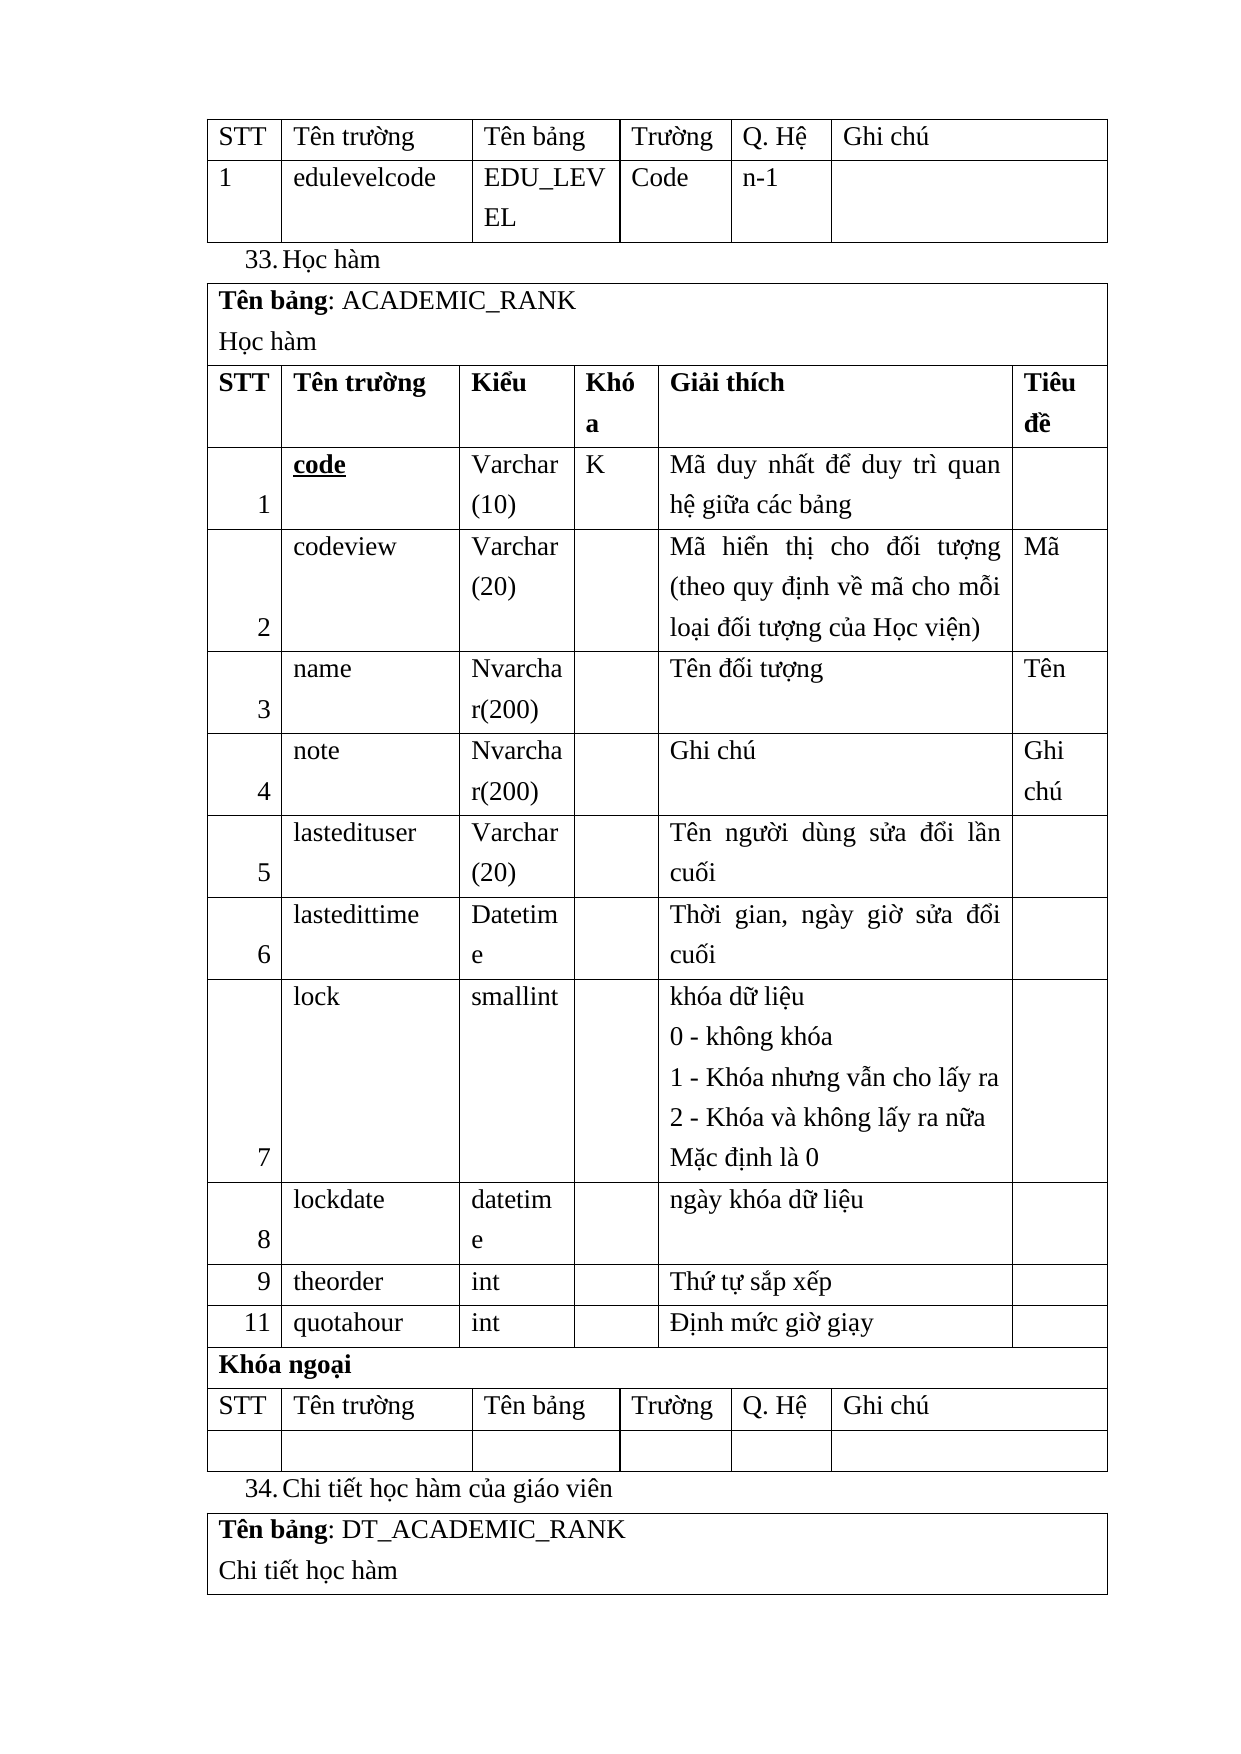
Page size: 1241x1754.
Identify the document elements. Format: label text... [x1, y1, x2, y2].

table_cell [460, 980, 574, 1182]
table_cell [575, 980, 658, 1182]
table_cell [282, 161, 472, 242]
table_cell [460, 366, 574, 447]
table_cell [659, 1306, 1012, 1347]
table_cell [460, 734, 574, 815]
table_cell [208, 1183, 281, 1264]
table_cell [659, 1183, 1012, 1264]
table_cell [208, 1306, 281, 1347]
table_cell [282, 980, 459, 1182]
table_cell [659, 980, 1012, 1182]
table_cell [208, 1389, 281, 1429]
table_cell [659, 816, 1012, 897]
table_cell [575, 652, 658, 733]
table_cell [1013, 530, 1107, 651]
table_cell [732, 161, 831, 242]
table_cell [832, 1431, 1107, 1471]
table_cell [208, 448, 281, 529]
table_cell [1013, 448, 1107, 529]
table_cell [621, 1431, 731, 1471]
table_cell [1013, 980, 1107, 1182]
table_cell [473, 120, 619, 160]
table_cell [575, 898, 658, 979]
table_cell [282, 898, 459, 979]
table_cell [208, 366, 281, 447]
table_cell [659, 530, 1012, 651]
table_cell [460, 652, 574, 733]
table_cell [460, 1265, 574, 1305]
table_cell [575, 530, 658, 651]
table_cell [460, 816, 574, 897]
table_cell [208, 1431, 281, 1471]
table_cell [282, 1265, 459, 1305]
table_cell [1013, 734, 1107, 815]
list Học hàm [244, 243, 1152, 274]
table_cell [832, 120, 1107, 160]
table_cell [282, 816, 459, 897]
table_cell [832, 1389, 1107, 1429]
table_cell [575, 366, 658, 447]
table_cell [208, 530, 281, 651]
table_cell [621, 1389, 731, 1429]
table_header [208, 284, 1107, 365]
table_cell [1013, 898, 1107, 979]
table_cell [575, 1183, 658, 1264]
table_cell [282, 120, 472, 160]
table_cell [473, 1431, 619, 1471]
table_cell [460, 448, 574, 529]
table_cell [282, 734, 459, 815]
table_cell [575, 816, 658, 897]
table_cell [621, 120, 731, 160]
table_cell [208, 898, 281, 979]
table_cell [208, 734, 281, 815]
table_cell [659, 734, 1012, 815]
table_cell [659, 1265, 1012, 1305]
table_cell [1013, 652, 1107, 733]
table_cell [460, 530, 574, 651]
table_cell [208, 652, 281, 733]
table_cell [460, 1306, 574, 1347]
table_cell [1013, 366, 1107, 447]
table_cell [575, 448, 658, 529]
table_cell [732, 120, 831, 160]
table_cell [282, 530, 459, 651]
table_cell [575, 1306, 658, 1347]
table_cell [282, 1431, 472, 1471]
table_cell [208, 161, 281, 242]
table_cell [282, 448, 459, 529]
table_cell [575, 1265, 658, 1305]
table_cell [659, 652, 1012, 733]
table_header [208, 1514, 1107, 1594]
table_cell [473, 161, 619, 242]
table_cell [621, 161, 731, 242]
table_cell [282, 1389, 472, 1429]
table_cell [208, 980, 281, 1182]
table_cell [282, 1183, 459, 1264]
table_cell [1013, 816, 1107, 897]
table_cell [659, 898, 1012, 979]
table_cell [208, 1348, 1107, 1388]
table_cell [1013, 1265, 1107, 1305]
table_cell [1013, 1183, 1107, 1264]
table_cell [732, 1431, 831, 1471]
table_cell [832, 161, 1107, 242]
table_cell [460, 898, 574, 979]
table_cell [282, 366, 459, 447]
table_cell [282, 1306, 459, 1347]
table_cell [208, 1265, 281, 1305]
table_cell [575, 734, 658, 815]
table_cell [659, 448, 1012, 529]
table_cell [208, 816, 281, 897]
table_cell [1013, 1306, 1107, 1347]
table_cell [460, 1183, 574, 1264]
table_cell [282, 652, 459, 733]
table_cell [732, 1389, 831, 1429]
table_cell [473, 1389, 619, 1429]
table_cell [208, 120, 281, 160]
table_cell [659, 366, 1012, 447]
list Chi tiết học hàm của giáo viên [244, 1472, 1152, 1503]
